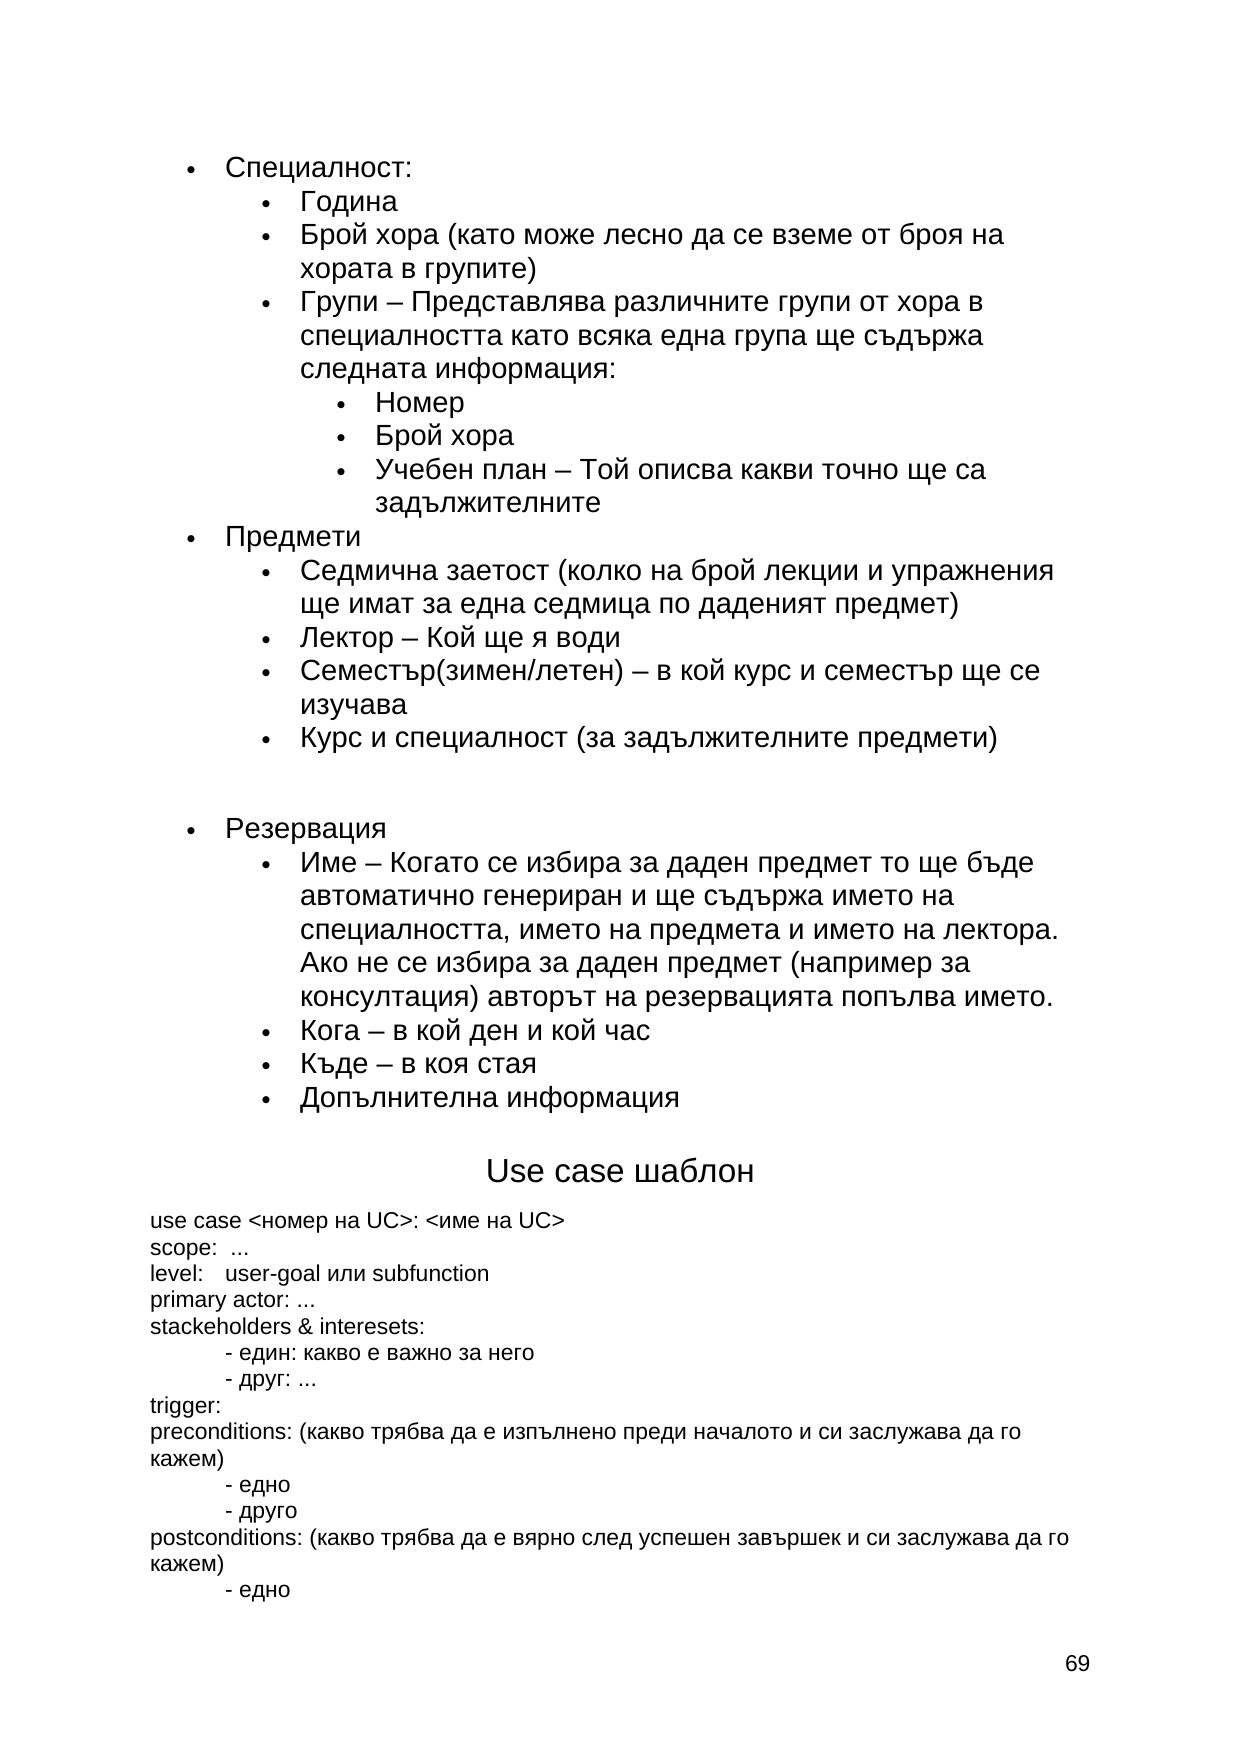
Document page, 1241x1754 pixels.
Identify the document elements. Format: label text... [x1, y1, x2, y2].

list Допълнителна информация [262, 1079, 1090, 1113]
text use case <номер на UC>: <име на UC> [150, 1207, 1090, 1234]
text level: user-goal или subfunction [150, 1260, 1090, 1286]
list Учебен план – Той описва какви точно ще са задължителните [337, 452, 1090, 519]
text - едно [150, 1471, 1090, 1497]
list Име – Когато се избира за даден предмет то ще бъде автоматично генериран и ще съдържа името на специалността, името на предмета и името на лектора. Ако не се избира за даден предмет (например за консултация) авторът на резервацията попълва името. [262, 845, 1090, 1012]
text trigger: [150, 1392, 1090, 1418]
text postconditions: (какво трябва да е вярно след успешен завършек и си заслужава да го кажем) [150, 1523, 1090, 1576]
subtitle Use case шаблон [150, 1151, 1090, 1189]
list Семестър(зимен/летен) – в кой курс и семестър ще се изучава [262, 653, 1090, 720]
list Лектор – Кой ще я води [262, 619, 1090, 653]
list Година [262, 183, 1090, 217]
text stackeholders & interesets: [150, 1313, 1090, 1339]
list Резервация [187, 811, 1090, 845]
text primary actor: ... [150, 1286, 1090, 1313]
list Брой хора [337, 418, 1090, 452]
text scope: ... [150, 1234, 1090, 1260]
list Номер [337, 385, 1090, 418]
list Курс и специалност (за задължителните предмети) [262, 720, 1090, 754]
list Къде – в коя стая [262, 1046, 1090, 1079]
list Кога – в кой ден и кой час [262, 1012, 1090, 1046]
list Групи – Представлява различните групи от хора в специалността като всяка една група ще съдържа следната информация: [262, 284, 1090, 385]
list Брой хора (като може лесно да се вземе от броя на хората в групите) [262, 217, 1090, 284]
text - един: какво е важно за него [150, 1339, 1090, 1365]
text - друг: ... [150, 1365, 1090, 1392]
text - друго [150, 1497, 1090, 1523]
list Седмична заетост (колко на брой лекции и упражнения ще имат за една седмица по даденият предмет) [262, 552, 1090, 619]
text - едно [150, 1576, 1090, 1603]
list Специалност: [187, 150, 1090, 183]
text preconditions: (какво трябва да е изпълнено преди началото и си заслужава да го кажем) [150, 1418, 1090, 1471]
list Предмети [187, 519, 1090, 552]
